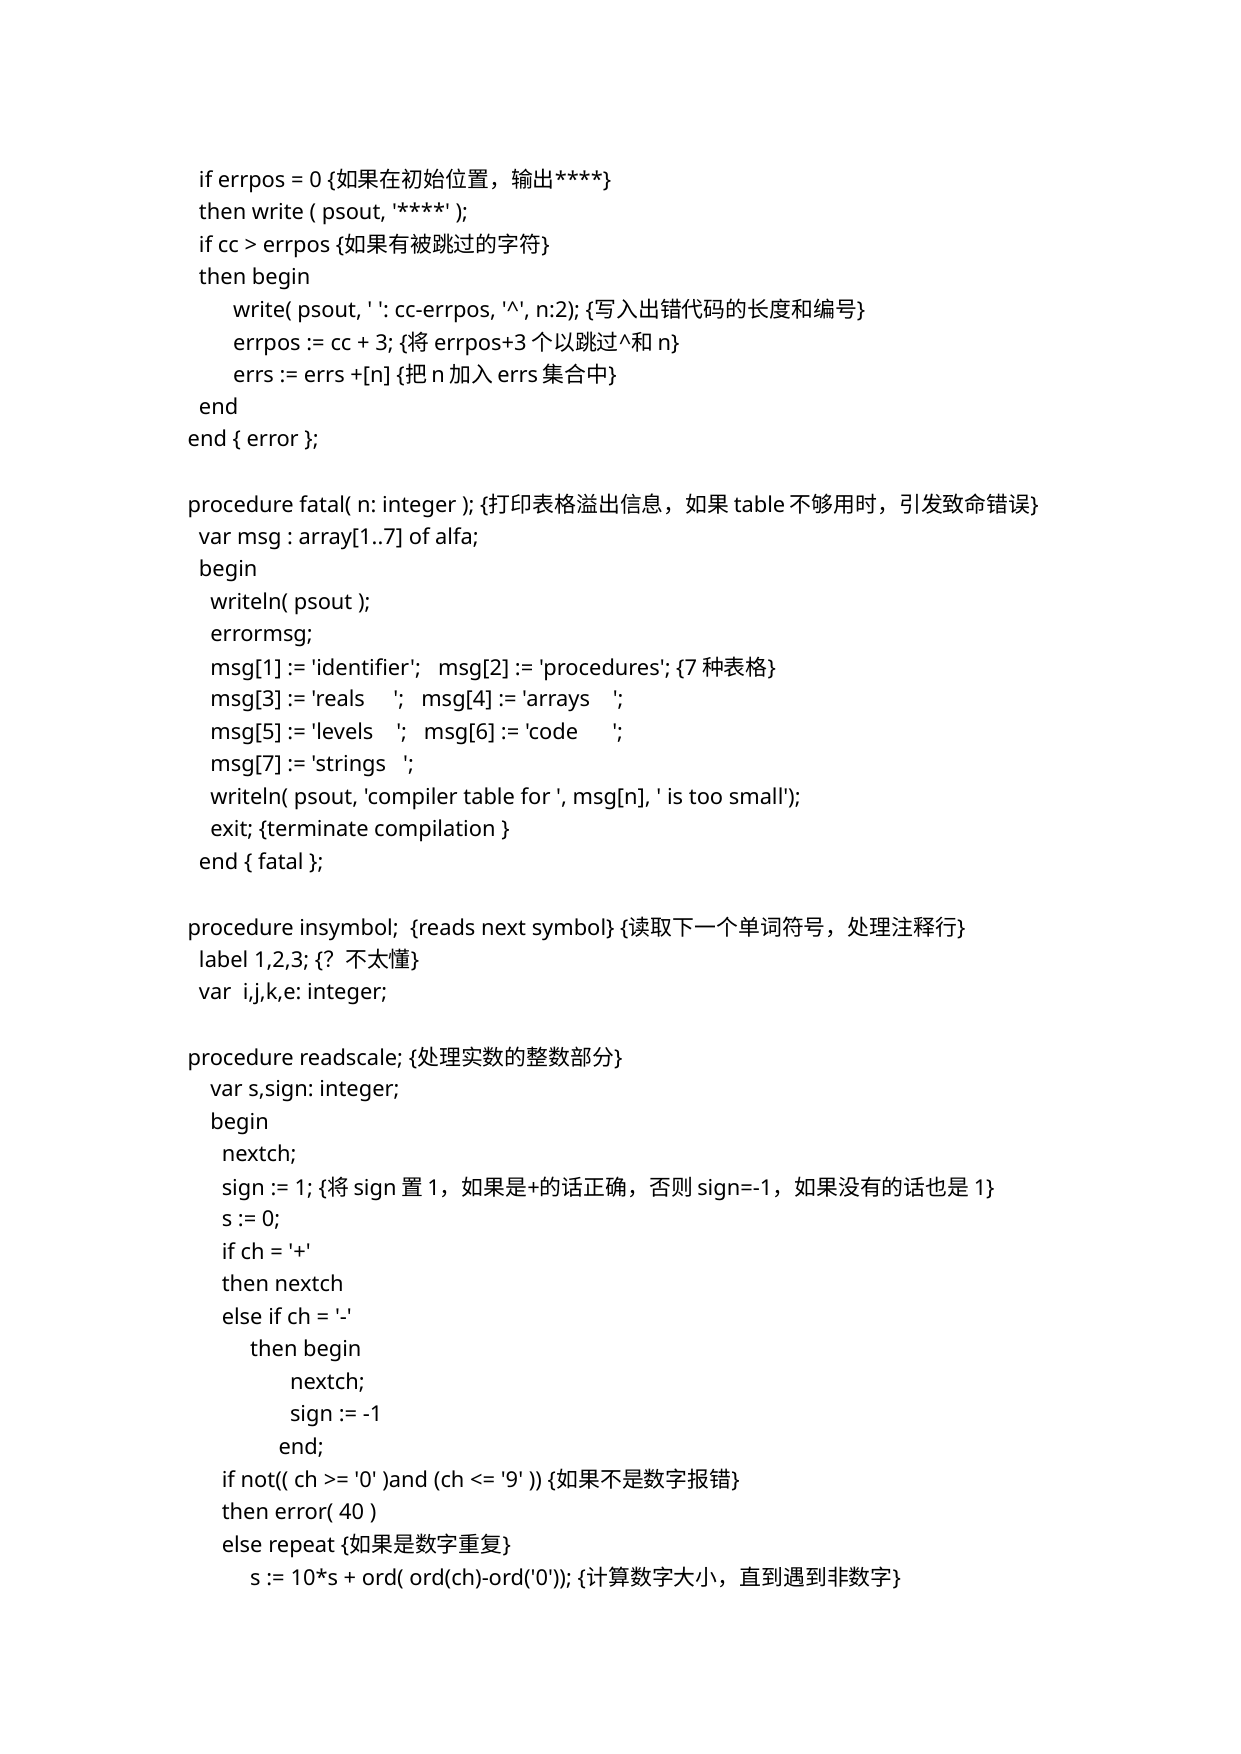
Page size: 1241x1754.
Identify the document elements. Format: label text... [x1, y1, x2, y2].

text if not(( ch >= '0' )and (ch <= '9' )) {如果不是数字报错} [187, 1462, 1053, 1494]
text procedure insymbol; {reads next symbol} {读取下一个单词符号，处理注释行} [187, 909, 1053, 942]
text msg[1] := 'identifier'; msg[2] := 'procedures'; {7种表格} [187, 649, 1053, 682]
text writeln( psout ); [187, 584, 1053, 617]
text end { fatal }; [187, 844, 1053, 877]
text end { error }; [187, 422, 1053, 454]
text sign := -1 [187, 1397, 1053, 1429]
text exit; {terminate compilation } [187, 812, 1053, 844]
text begin [187, 552, 1053, 584]
text errpos := cc + 3; {将errpos+3个以跳过^和n} [187, 324, 1053, 357]
text procedure readscale; {处理实数的整数部分} [187, 1039, 1053, 1072]
text errs := errs +[n] {把n加入errs集合中} [187, 357, 1053, 389]
text sign := 1; {将sign置1，如果是+的话正确，否则sign=-1，如果没有的话也是1} [187, 1169, 1053, 1202]
text end; [187, 1429, 1053, 1462]
text else repeat {如果是数字重复} [187, 1527, 1053, 1559]
text nextch; [187, 1137, 1053, 1169]
text errormsg; [187, 617, 1053, 649]
text write( psout, ' ': cc-errpos, '^', n:2); {写入出错代码的长度和编号} [187, 292, 1053, 324]
text then error( 40 ) [187, 1494, 1053, 1527]
text procedure fatal( n: integer ); {打印表格溢出信息，如果table不够用时，引发致命错误} [187, 487, 1053, 519]
text label 1,2,3; {？不太懂} [187, 942, 1053, 974]
text nextch; [187, 1364, 1053, 1397]
text s := 0; [187, 1202, 1053, 1234]
text begin [187, 1104, 1053, 1137]
text then write ( psout, '****' ); [187, 194, 1053, 227]
text if cc > errpos {如果有被跳过的字符} [187, 227, 1053, 259]
text if ch = '+' [187, 1234, 1053, 1267]
text var s,sign: integer; [187, 1072, 1053, 1104]
text msg[3] := 'reals '; msg[4] := 'arrays '; [187, 682, 1053, 714]
text if errpos = 0 {如果在初始位置，输出****} [187, 162, 1053, 194]
text then nextch [187, 1267, 1053, 1299]
text s := 10*s + ord( ord(ch)-ord('0')); {计算数字大小，直到遇到非数字} [187, 1559, 1053, 1592]
text writeln( psout, 'compiler table for ', msg[n], ' is too small'); [187, 779, 1053, 812]
text then begin [187, 1332, 1053, 1364]
text else if ch = '-' [187, 1299, 1053, 1332]
text end [187, 389, 1053, 422]
text msg[5] := 'levels '; msg[6] := 'code '; [187, 714, 1053, 747]
text var i,j,k,e: integer; [187, 974, 1053, 1007]
text msg[7] := 'strings '; [187, 747, 1053, 779]
text var msg : array[1..7] of alfa; [187, 519, 1053, 552]
text then begin [187, 259, 1053, 292]
